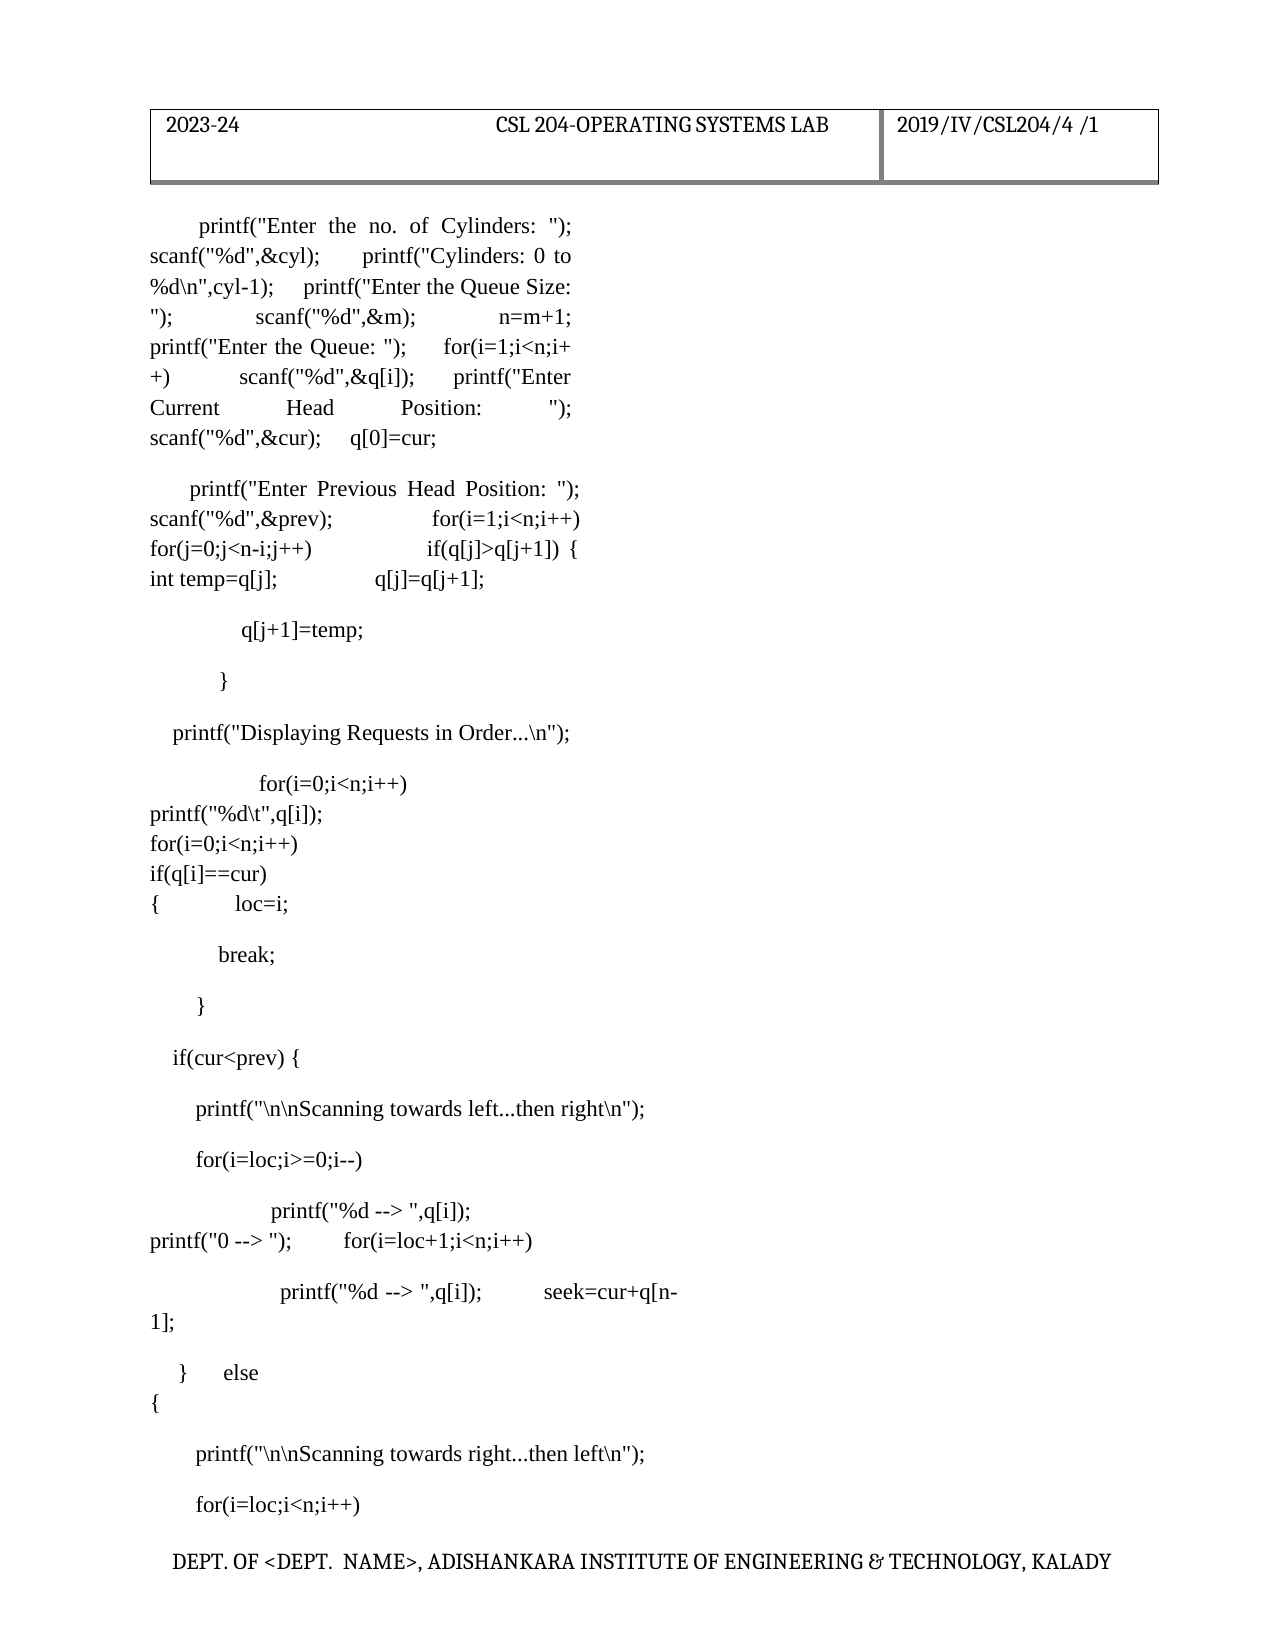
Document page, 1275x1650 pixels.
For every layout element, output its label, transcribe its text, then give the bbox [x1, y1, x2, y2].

text } [149, 993, 985, 1019]
text break; [149, 942, 985, 968]
text printf("\n\nScanning towards left...then right\n"); [149, 1095, 985, 1121]
text printf("Enter Previous Head Position: "); scanf("%d",&prev); for(i=1;i<n;i++) for(j=0;j<n-i;j++) if(q[j]>q[j+1]) { int temp=q[j]; q[j]=q[j+1]; [149, 475, 581, 592]
text q[j+1]=temp; [149, 617, 985, 643]
text printf("\n\nScanning towards right...then left\n"); [149, 1441, 985, 1467]
text printf("Enter the no. of Cylinders: "); scanf("%d",&cyl); printf("Cylinders: 0 to %d\n",cyl-1); printf("Enter the Queue Size: "); scanf("%d",&m); n=m+1; printf("Enter the Queue: "); for(i=1;i<n;i++) scanf("%d",&q[i]); printf("Enter Current Head Position: "); scanf("%d",&cur); q[0]=cur; [149, 212, 572, 450]
text } [149, 668, 985, 694]
text printf("%d --> ",q[i]); seek=cur+q[n-1]; [149, 1278, 680, 1334]
text for(i=loc;i>=0;i--) [149, 1146, 985, 1172]
text for(i=0;i<n;i++) printf("%d\t",q[i]); for(i=0;i<n;i++) if(q[i]==cur) { loc=i; [149, 770, 407, 917]
text } else { [149, 1359, 259, 1416]
text printf("Displaying Requests in Order...\n"); [149, 719, 985, 745]
text for(i=loc;i<n;i++) [149, 1492, 985, 1518]
text printf("%d --> ",q[i]); printf("0 --> "); for(i=loc+1;i<n;i++) [149, 1197, 602, 1253]
text if(cur<prev) { [149, 1044, 985, 1070]
